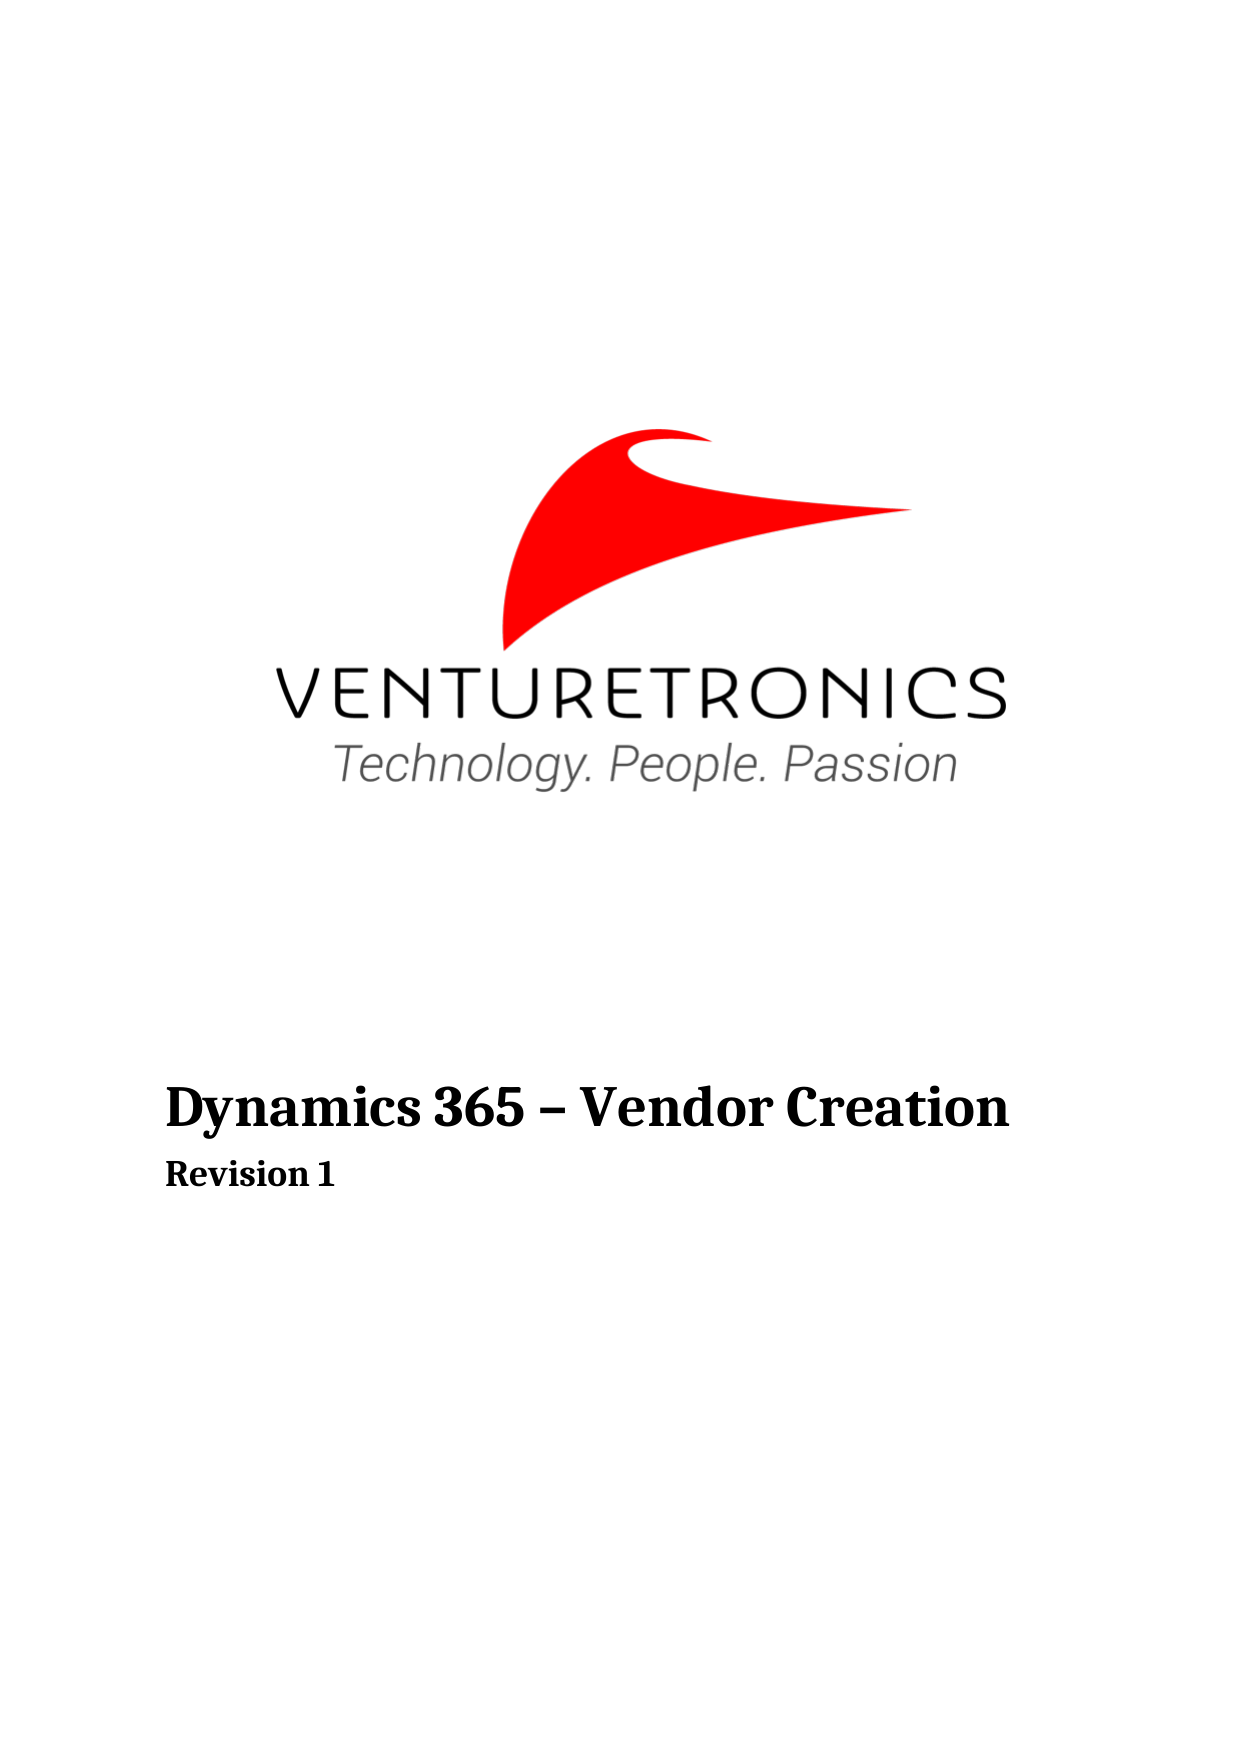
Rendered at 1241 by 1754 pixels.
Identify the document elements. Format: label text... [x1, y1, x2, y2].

text Dynamics 365 – Vendor Creation [165, 1073, 1120, 1141]
picture [268, 401, 1017, 823]
text Revision 1 [165, 1153, 1120, 1196]
